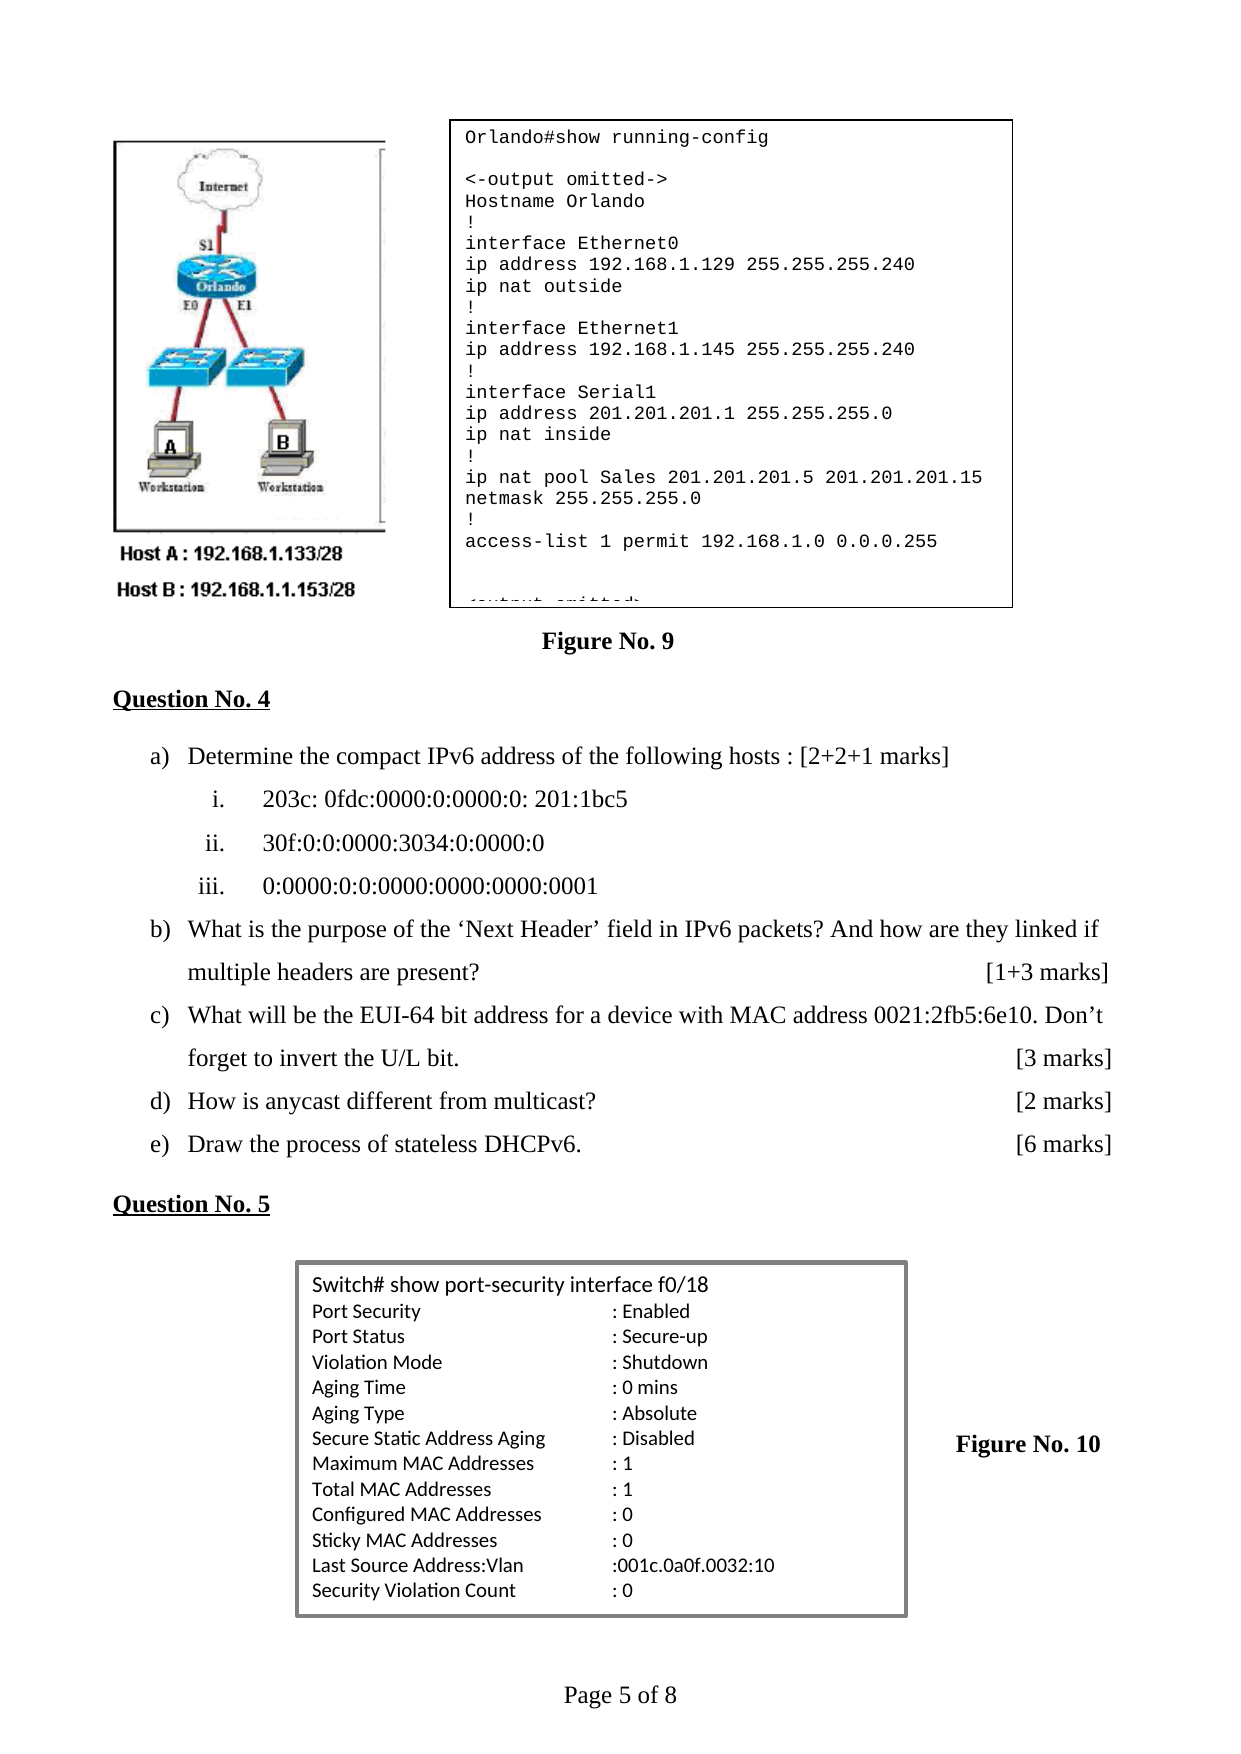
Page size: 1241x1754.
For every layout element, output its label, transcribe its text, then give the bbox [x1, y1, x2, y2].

list How is anycast different from multicast? [2 marks] [150, 1086, 1128, 1115]
list 0:0000:0:0:0000:0000:0000:0001 [225, 871, 1128, 899]
list 203c: 0fdc:0000:0:0000:0: 201:1bc5 [225, 784, 1128, 813]
list What is the purpose of the ‘Next Header’ field in IPv6 packets? And how are they linked if multiple headers are present? [1+3 marks] [150, 914, 1128, 986]
subtitle Question No. 4 [112, 684, 1128, 713]
list Determine the compact IPv6 address of the following hosts : [2+2+1 marks] [150, 741, 1128, 770]
list 30f:0:0:0000:3034:0:0000:0 [225, 828, 1128, 856]
subtitle Question No. 5 [112, 1189, 1128, 1218]
list Draw the process of stateless DHCPv6. [6 marks] [150, 1129, 1128, 1158]
picture [112, 138, 386, 606]
list What will be the EUI-64 bit address for a device with MAC address 0021:2fb5:6e10. Don’t forget to invert the U/L bit. [3 marks] [150, 1000, 1128, 1072]
